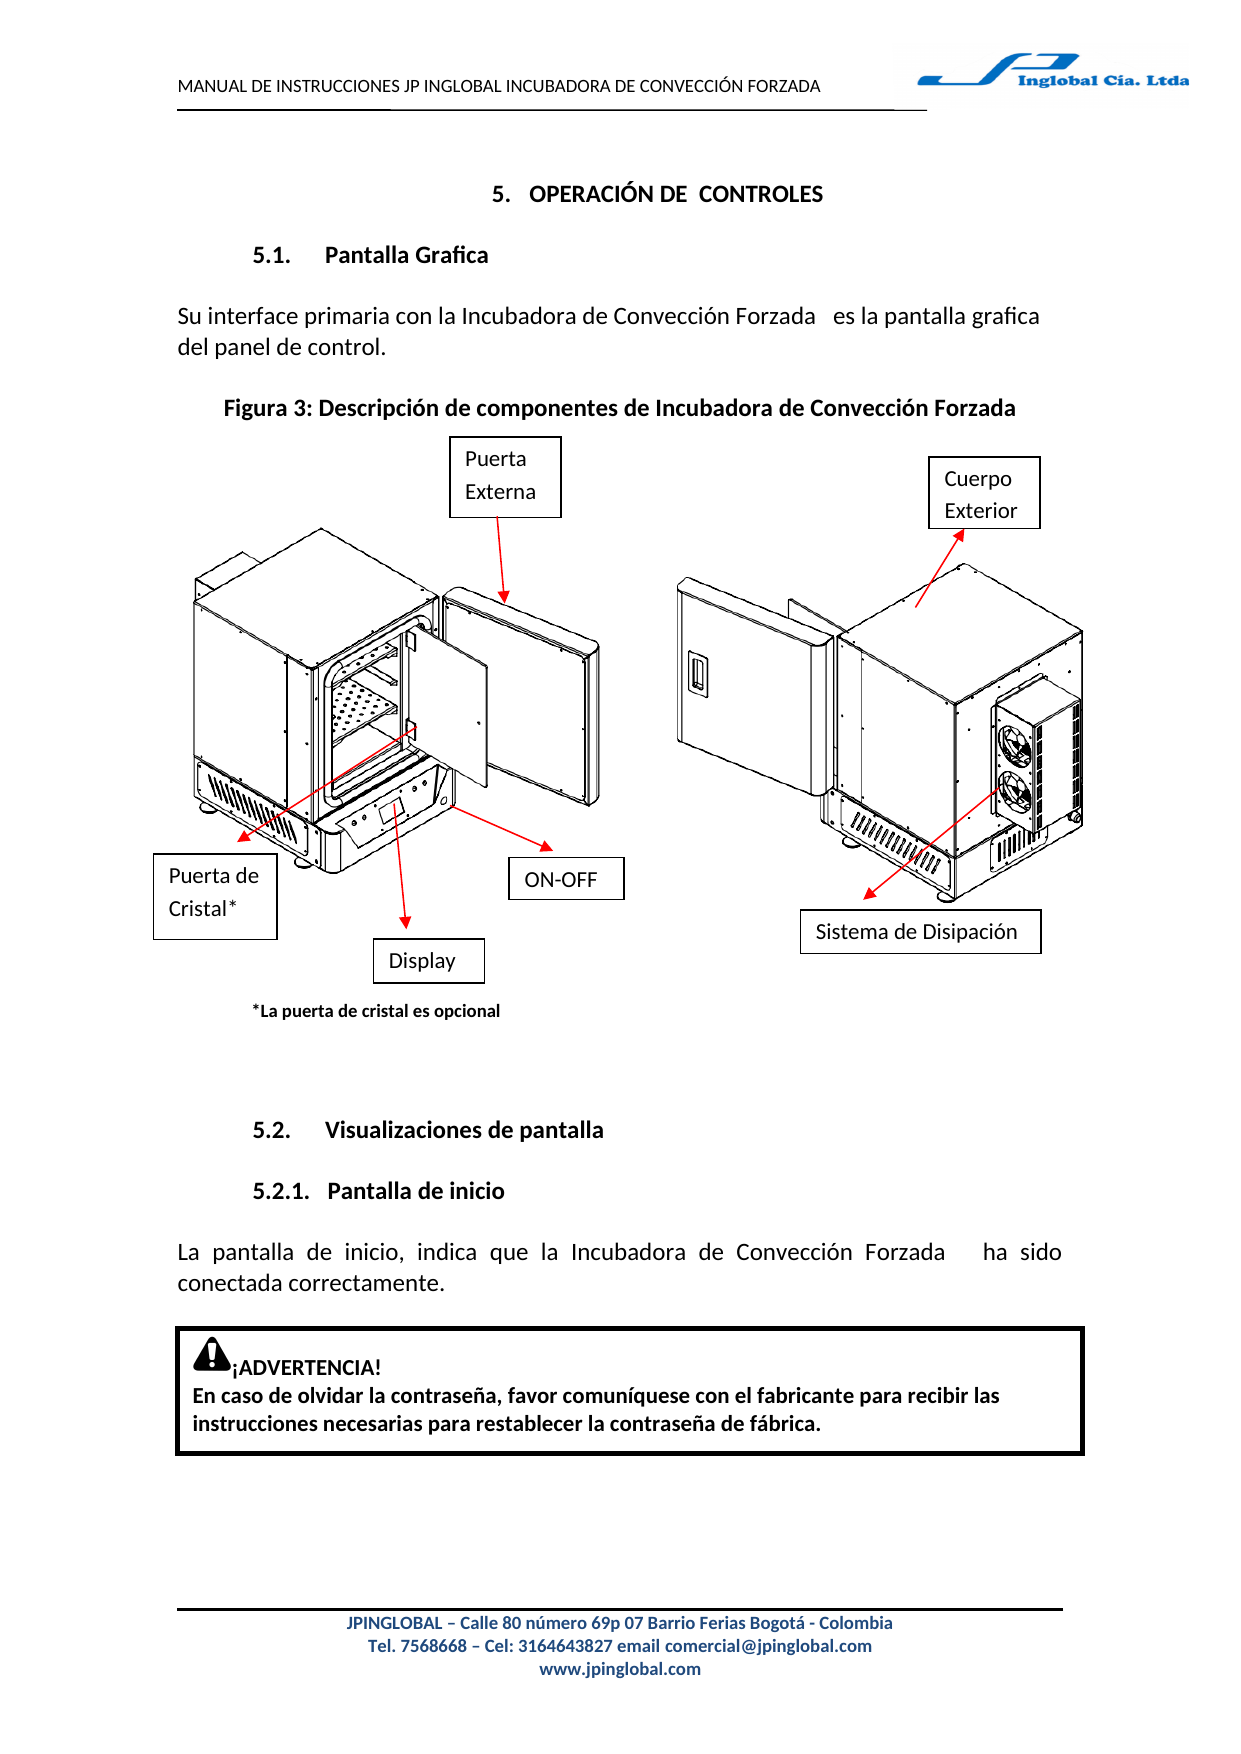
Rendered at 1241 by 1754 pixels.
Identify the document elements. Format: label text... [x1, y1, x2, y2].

text Figura 3: Descripción de componentes de Incubadora de Convección Forzada [177, 392, 1063, 422]
list Pantalla de inicio [252, 1175, 1063, 1206]
list *La puerta de cristal es opcional [251, 1000, 1063, 1023]
text La pantalla de inicio, indica que la Incubadora de Convección Forzada ha sido conectada correctamente. [177, 1236, 1063, 1297]
list Visualizaciones de pantalla [252, 1114, 1063, 1145]
list OPERACIÓN DE CONTROLES [252, 178, 1063, 209]
picture [192, 1336, 232, 1375]
picture [181, 516, 1098, 913]
list Pantalla Grafica [252, 239, 1063, 270]
text Su interface primaria con la Incubadora de Convección Forzada es la pantalla grafica del panel de control. [177, 300, 1063, 361]
